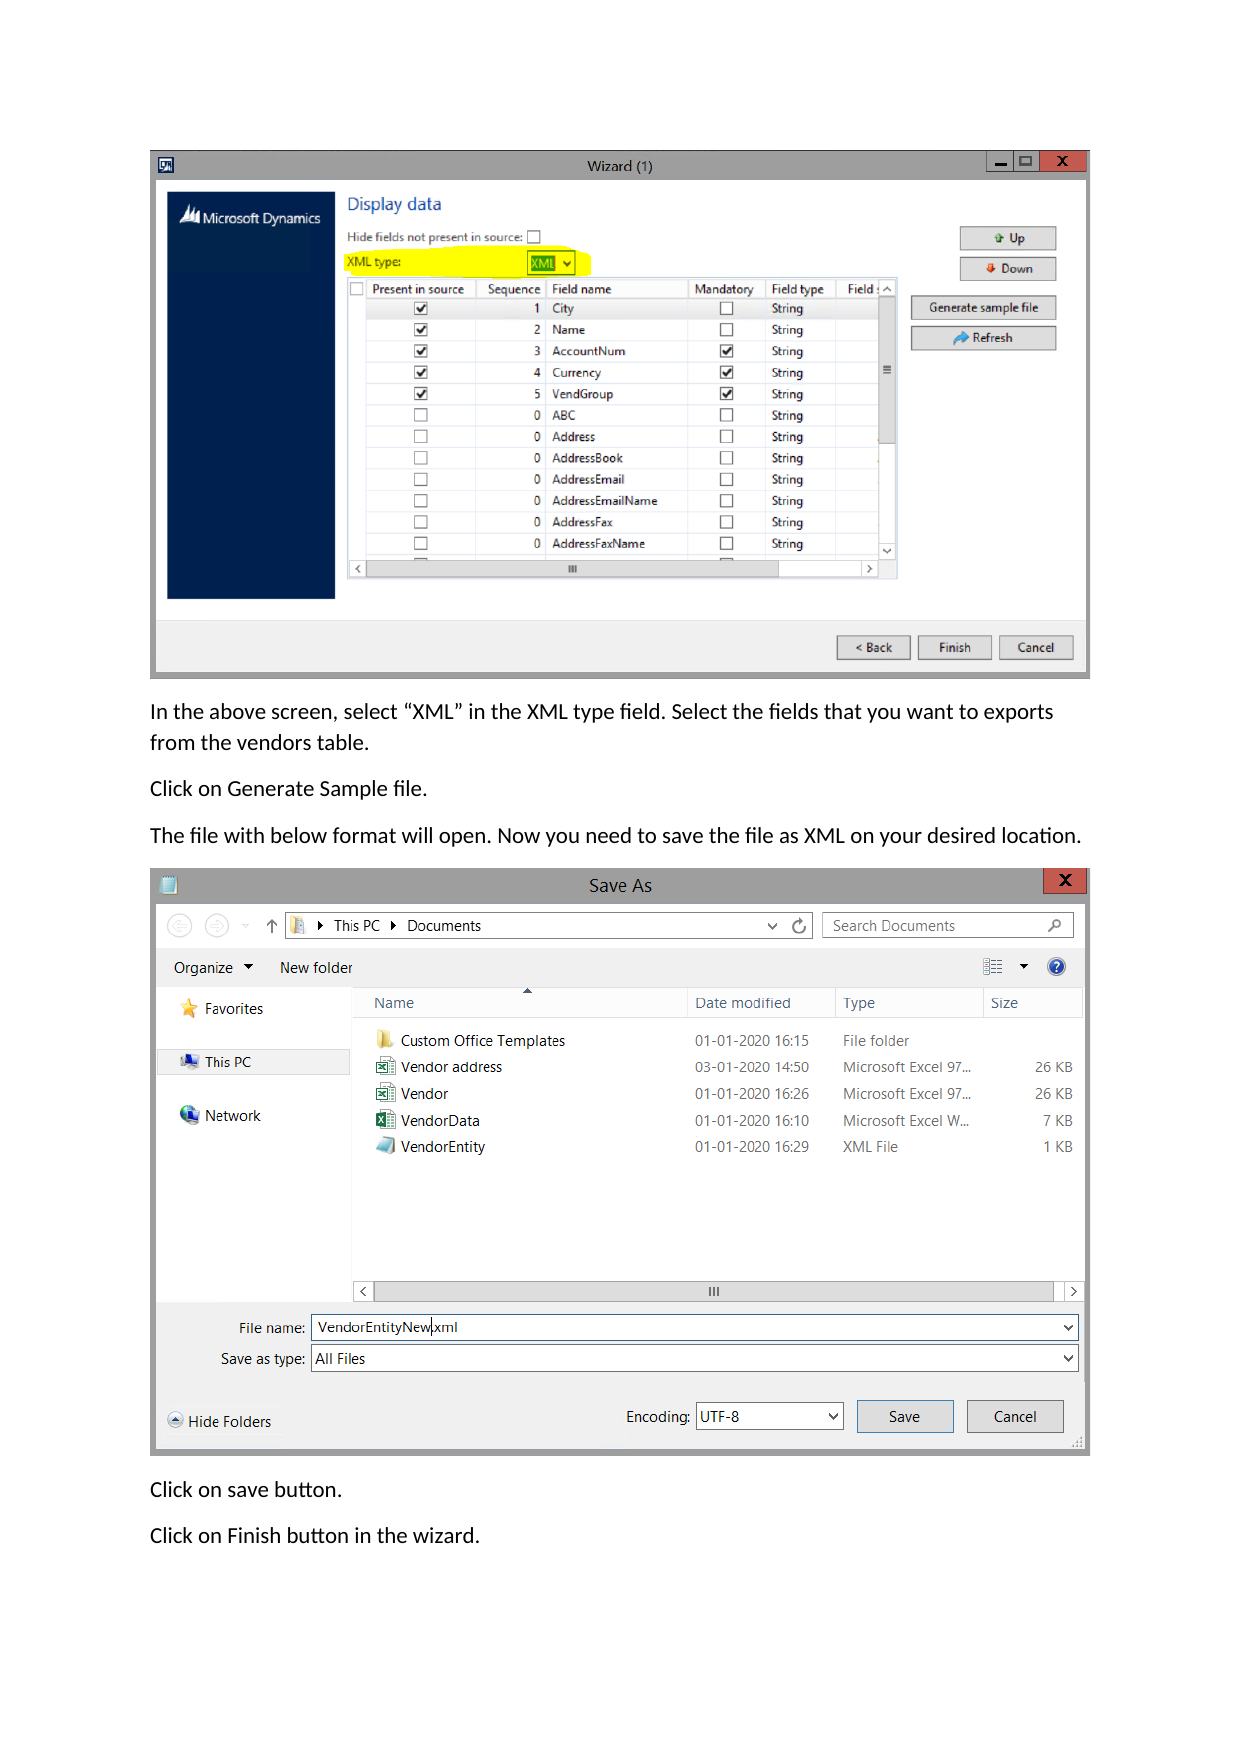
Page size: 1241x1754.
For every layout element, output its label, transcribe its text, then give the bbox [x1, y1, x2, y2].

text In the above screen, select “XML” in the XML type field. Select the fields that you want to exports from the vendors table. [150, 697, 1090, 756]
text Click on save button. [150, 1475, 1090, 1503]
picture [150, 868, 1091, 1456]
text Click on Generate Sample file. [150, 774, 1090, 802]
picture [150, 150, 1091, 679]
text Click on Finish button in the wizard. [150, 1522, 1090, 1550]
text The file with below format will open. Now you need to save the file as XML on your desired location. [150, 821, 1090, 849]
